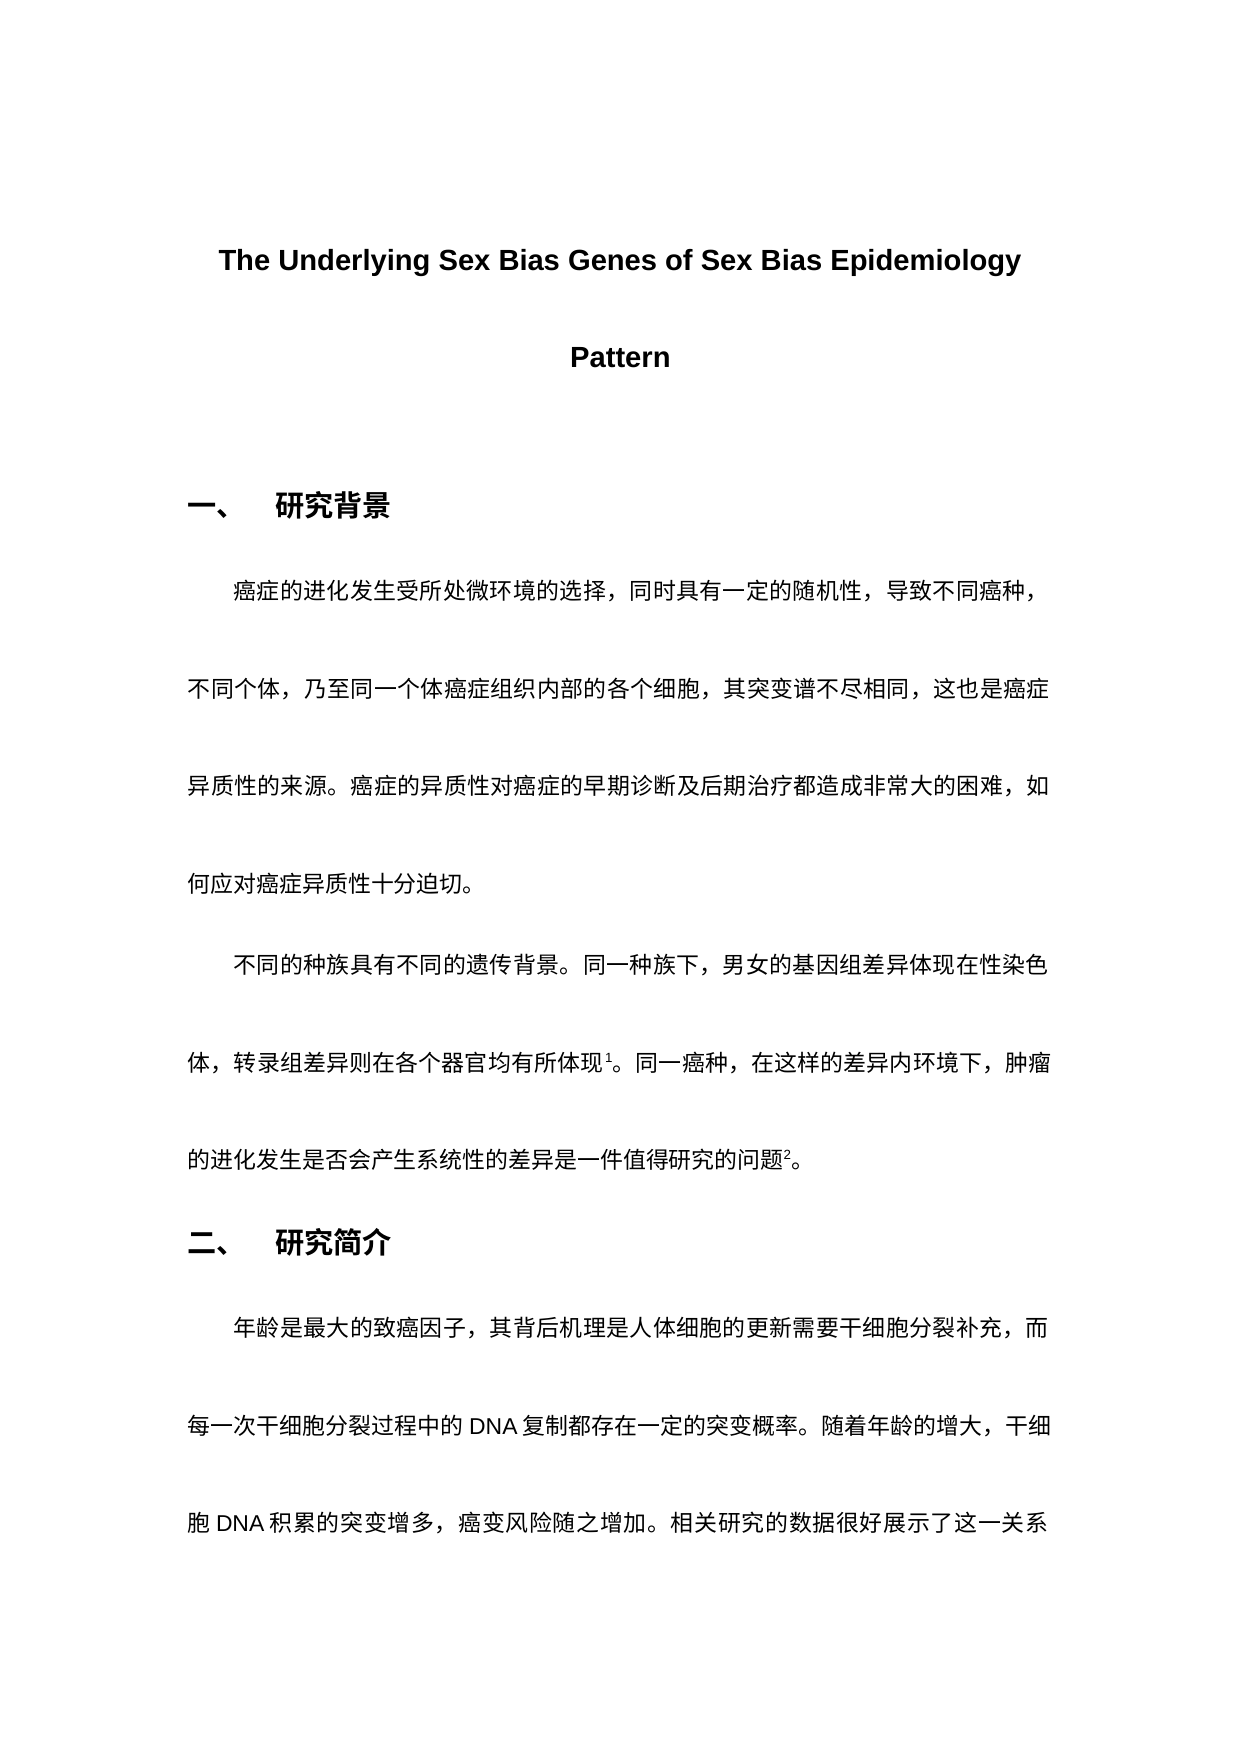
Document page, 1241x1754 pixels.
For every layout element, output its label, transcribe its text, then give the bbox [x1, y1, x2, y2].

text 不同的种族具有不同的遗传背景。同一种族下，男女的基因组差异体现在性染色体，转录组差异则在各个器官均有所体现1。同一癌种，在这样的差异内环境下，肿瘤的进化发生是否会产生系统性的差异是一件值得研究的问题2。 [187, 931, 1053, 1191]
list 研究简介 [187, 1208, 1053, 1273]
text 癌症的进化发生受所处微环境的选择，同时具有一定的随机性，导致不同癌种，不同个体，乃至同一个体癌症组织内部的各个细胞，其突变谱不尽相同，这也是癌症异质性的来源。癌症的异质性对癌症的早期诊断及后期治疗都造成非常大的困难，如何应对癌症异质性十分迫切。 [187, 557, 1053, 915]
text The Underlying Sex Bias Genes of Sex Bias Epidemiology Pattern [187, 227, 1053, 389]
list 研究背景 [187, 471, 1053, 536]
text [187, 1294, 1053, 1554]
